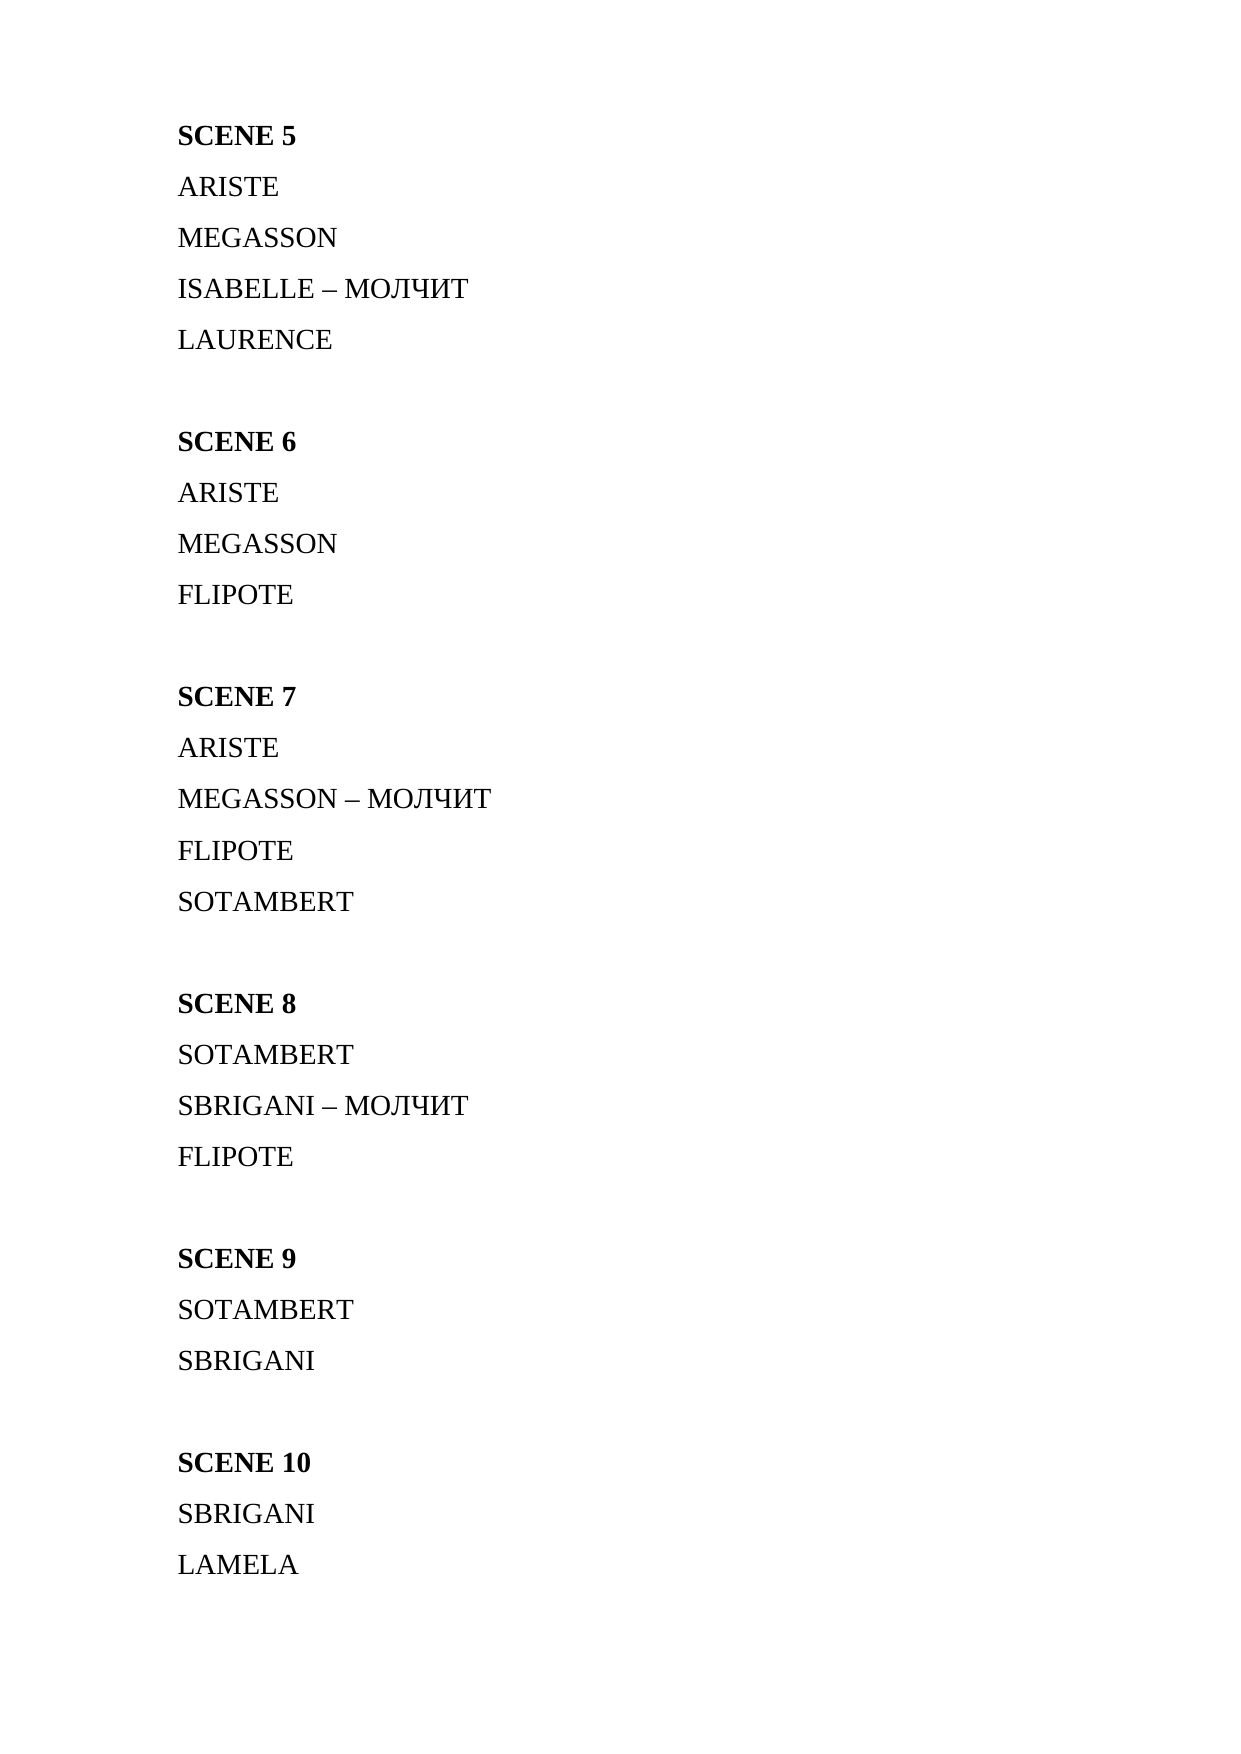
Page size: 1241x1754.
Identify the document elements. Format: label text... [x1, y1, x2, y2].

text SOTAMBERT [177, 1292, 1152, 1326]
text MEGASSON [177, 526, 1152, 560]
text SOTAMBERT [177, 884, 1152, 917]
text SCENE 7 [177, 679, 1152, 713]
text SBRIGANI – МОЛЧИТ [177, 1088, 1152, 1121]
text LAURENCE [177, 322, 1152, 356]
text FLIPOTE [177, 577, 1152, 611]
text ARISTE [177, 475, 1152, 509]
text MEGASSON – МОЛЧИТ [177, 782, 1152, 815]
text ARISTE [177, 731, 1152, 764]
text ISABELLE – МОЛЧИТ [177, 271, 1152, 305]
text SBRIGANI [177, 1343, 1152, 1377]
text MEGASSON [177, 220, 1152, 254]
text SCENE 6 [177, 424, 1152, 458]
text FLIPOTE [177, 1139, 1152, 1172]
text FLIPOTE [177, 833, 1152, 866]
text SOTAMBERT [177, 1037, 1152, 1070]
text SCENE 10 [177, 1445, 1152, 1479]
text LAMELA [177, 1547, 1152, 1581]
text SBRIGANI [177, 1496, 1152, 1530]
text SCENE 9 [177, 1241, 1152, 1274]
text SCENE 5 [177, 118, 1152, 152]
text ARISTE [177, 169, 1152, 203]
text SCENE 8 [177, 986, 1152, 1019]
